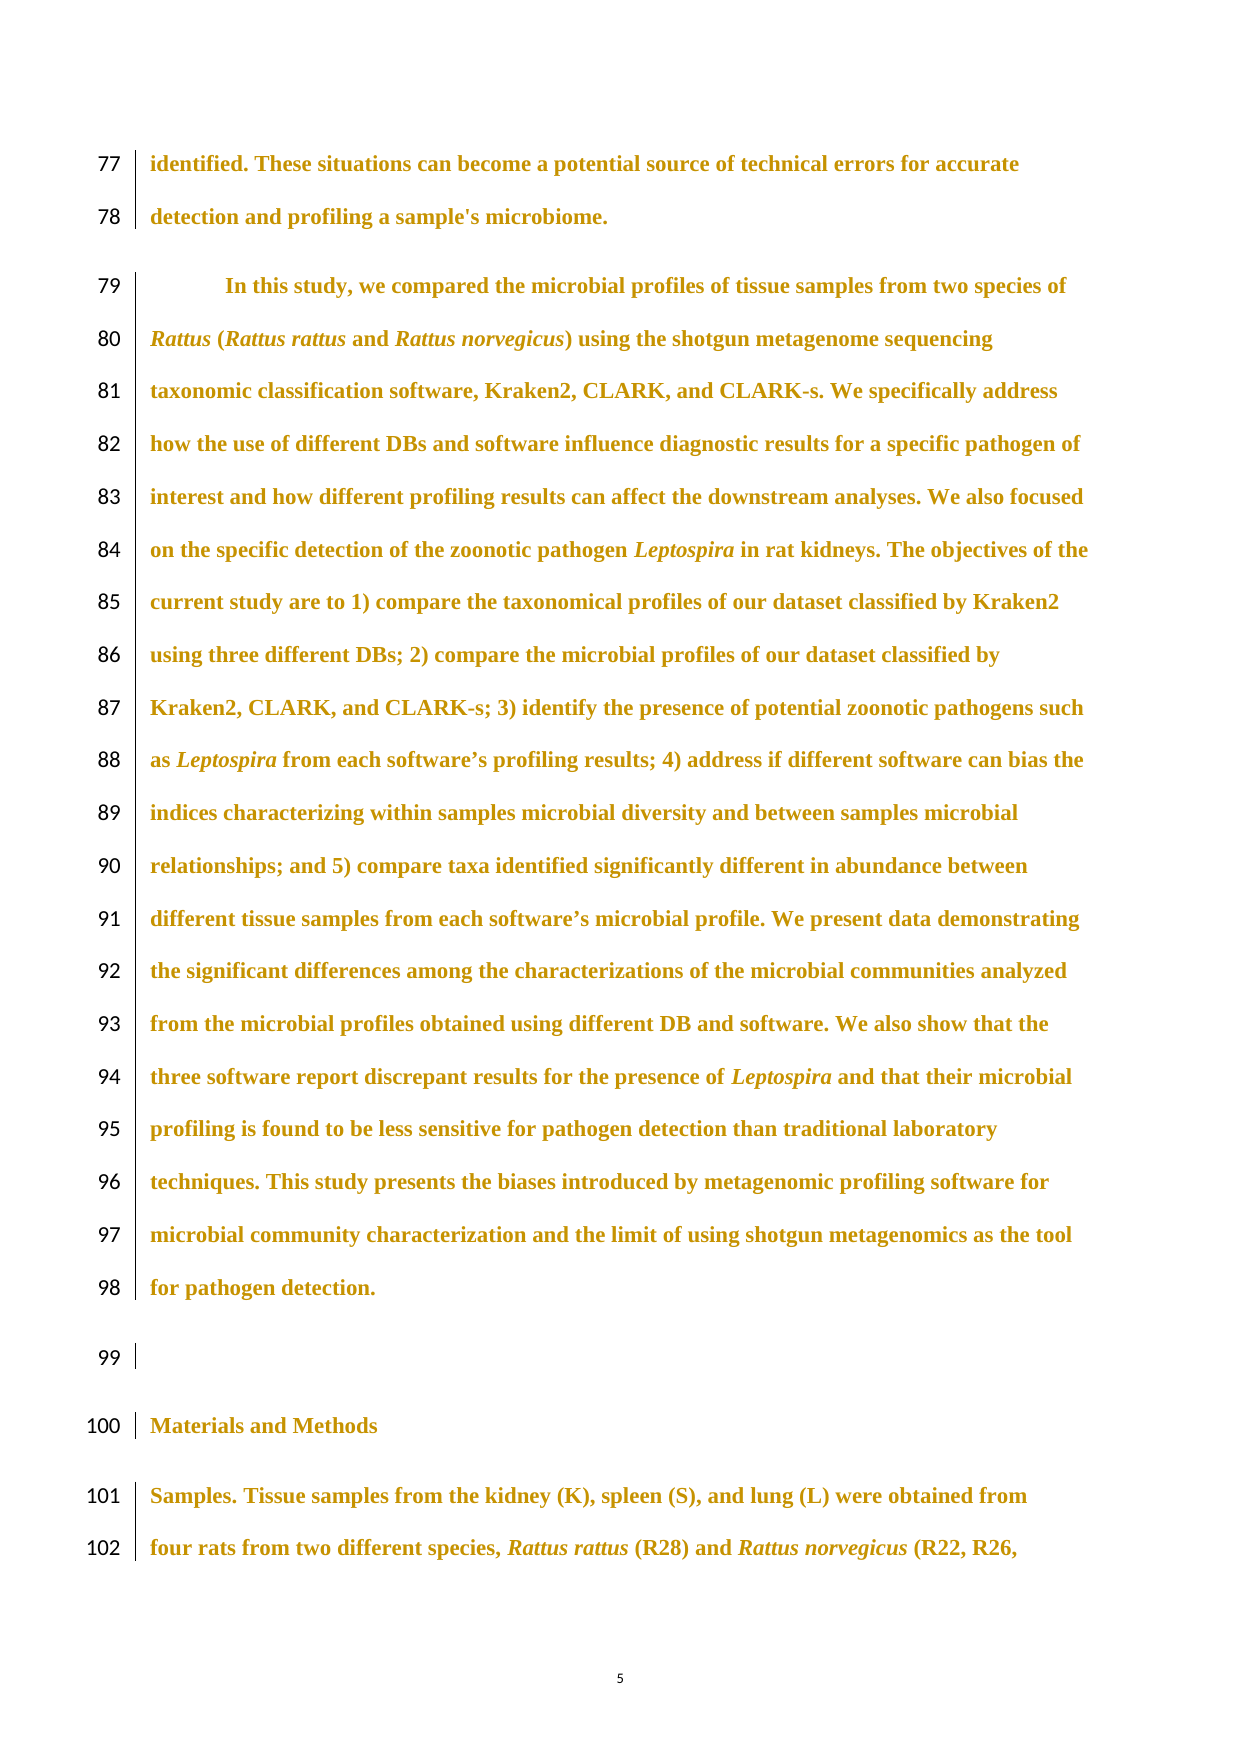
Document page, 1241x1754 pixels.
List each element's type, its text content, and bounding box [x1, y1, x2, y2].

text Materials and Methods [150, 1412, 1090, 1439]
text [150, 1482, 1040, 1561]
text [150, 150, 1090, 229]
text In this study, we compared the microbial profiles of tissue samples from two species of Rattus (Rattus rattus and Rattus norvegicus) using the shotgun metagenome sequencing taxonomic classification software, Kraken2, CLARK, and CLARK-s. We specifically address how the use of different DBs and software influence diagnostic results for a specific pathogen of interest and how different profiling results can affect the downstream analyses. We also focused on the specific detection of the zoonotic pathogen Leptospira in rat kidneys. The objectives of the current study are to 1) compare the taxonomical profiles of our dataset classified by Kraken2 using three different DBs; 2) compare the microbial profiles of our dataset classified by Kraken2, CLARK, and CLARK-s; 3) identify the presence of potential zoonotic pathogens such as Leptospira from each software’s profiling results; 4) address if different software can bias the indices characterizing within samples microbial diversity and between samples microbial relationships; and 5) compare taxa identified significantly different in abundance between different tissue samples from each software’s microbial profile. We present data demonstrating the significant differences among the characterizations of the microbial communities analyzed from the microbial profiles obtained using different DB and software. We also show that the three software report discrepant results for the presence of Leptospira and that their microbial profiling is found to be less sensitive for pathogen detection than traditional laboratory techniques. This study presents the biases introduced by metagenomic profiling software for microbial community characterization and the limit of using shotgun metagenomics as the tool for pathogen detection. [150, 272, 1090, 1300]
